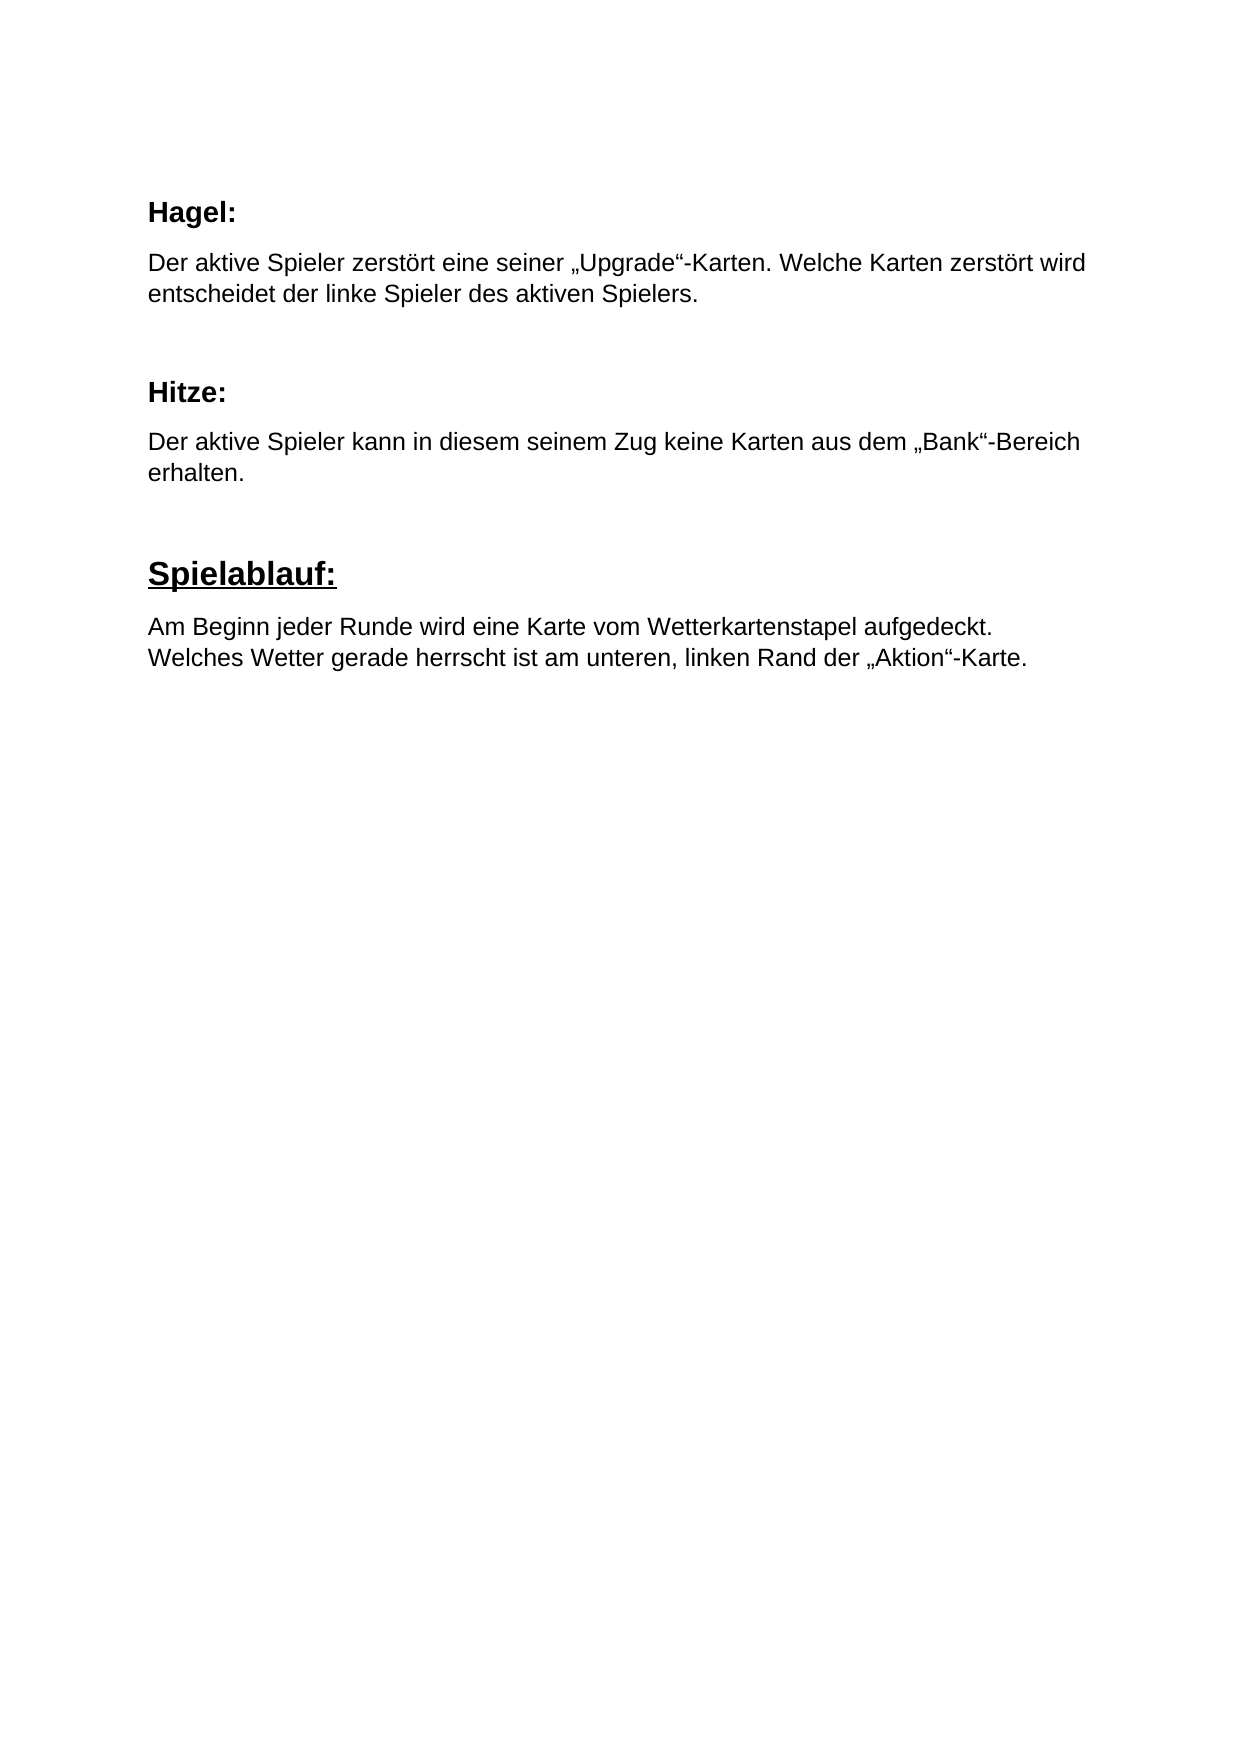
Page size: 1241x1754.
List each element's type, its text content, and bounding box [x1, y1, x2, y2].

text Hitze: [148, 374, 1093, 408]
text Am Beginn jeder Runde wird eine Karte vom Wetterkartenstapel aufgedeckt. Welches Wetter gerade herrscht ist am unteren, linken Rand der „Aktion“-Karte. [148, 612, 1093, 672]
text Der aktive Spieler zerstört eine seiner „Upgrade“-Karten. Welche Karten zerstört wird entscheidet der linke Spieler des aktiven Spielers. [148, 248, 1093, 308]
text Der aktive Spieler kann in diesem seinem Zug keine Karten aus dem „Bank“-Bereich erhalten. [148, 427, 1093, 487]
text Hagel: [148, 195, 1093, 229]
text Spielablauf: [148, 554, 1093, 592]
